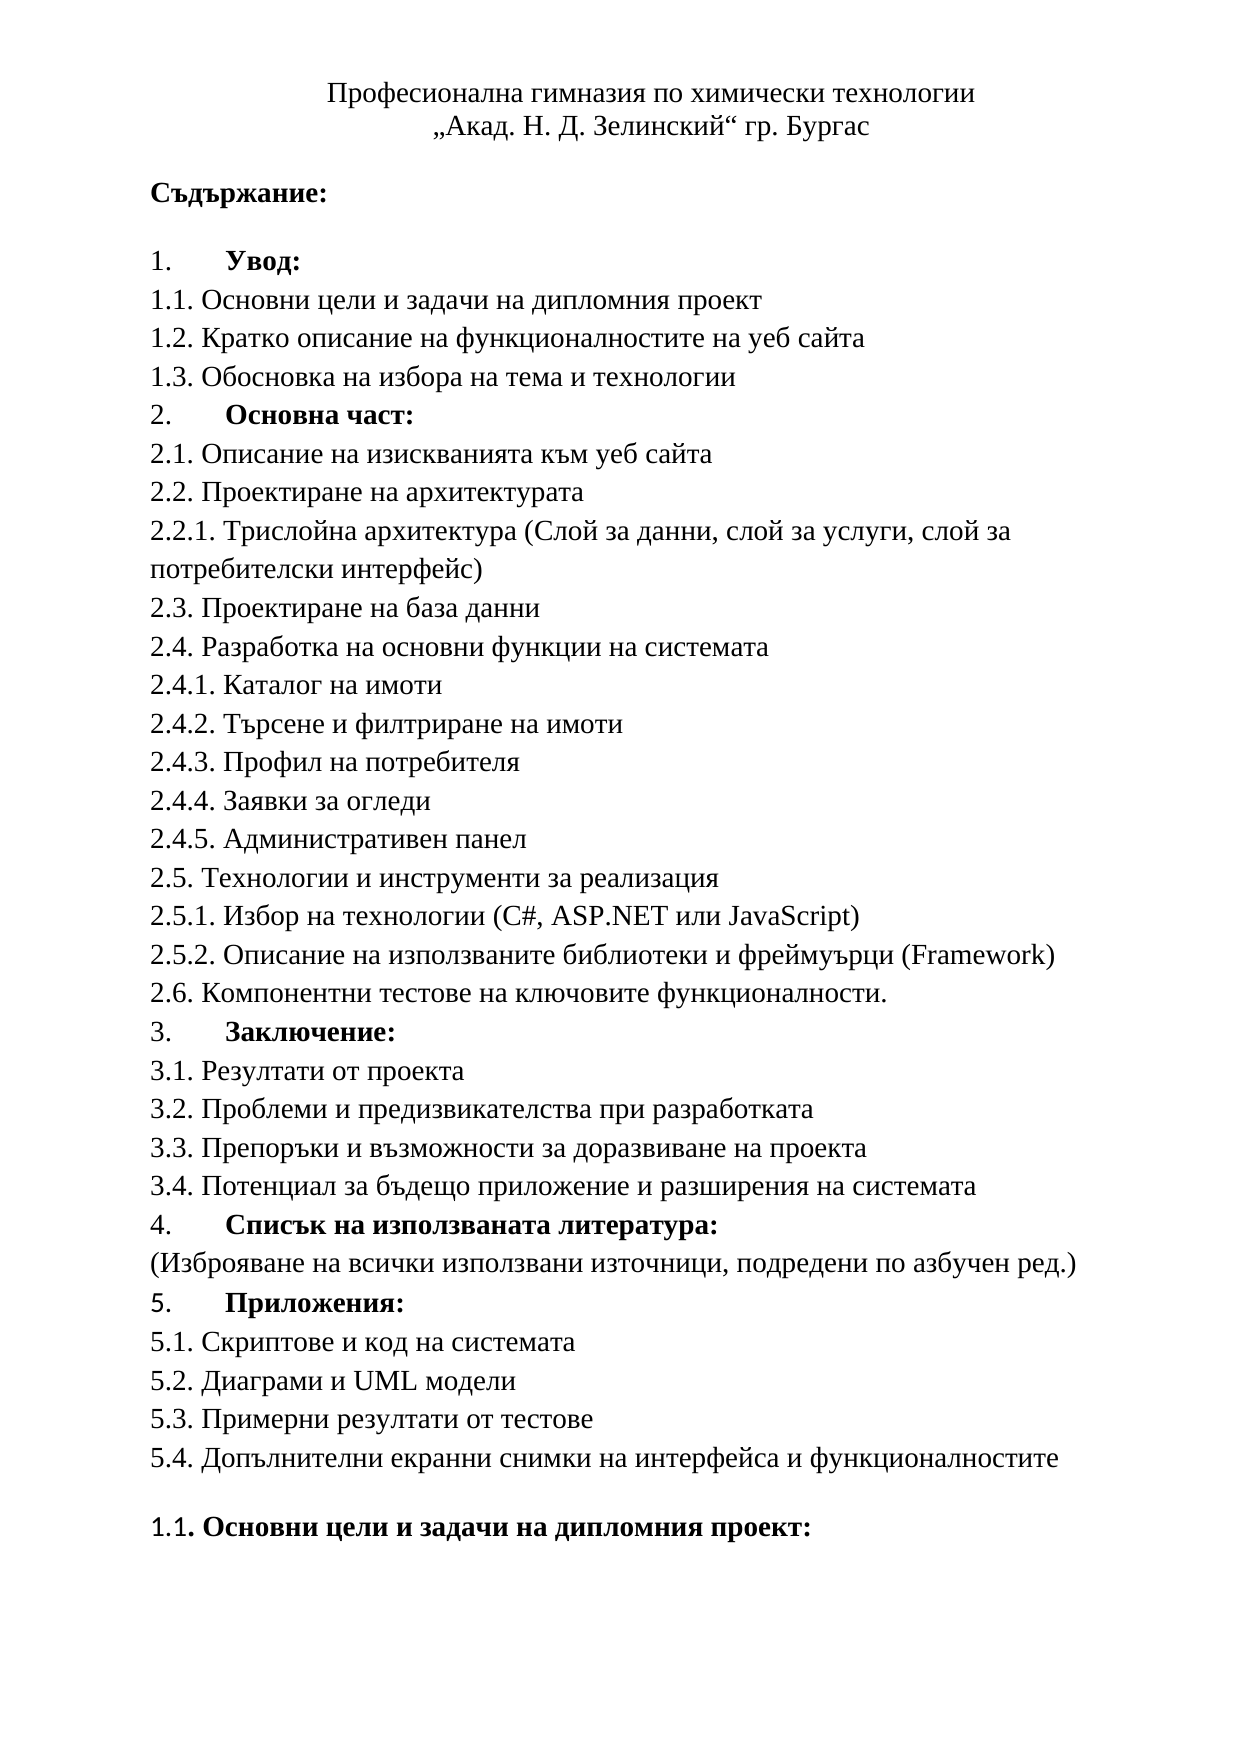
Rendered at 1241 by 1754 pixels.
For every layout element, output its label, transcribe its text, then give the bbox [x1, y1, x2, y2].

list Увод: 1.1. Основни цели и задачи на дипломния проект 1.2. Кратко описание на функционалностите на уеб сайта 1.3. Обосновка на избора на тема и технологии [150, 243, 1152, 392]
list Основна част: 2.1. Описание на изискванията към уеб сайта 2.2. Проектиране на архитектурата 2.2.1. Трислойна архитектура (Слой за данни, слой за услуги, слой за потребителски интерфейс) 2.3. Проектиране на база данни 2.4. Разработка на основни функции на системата 2.4.1. Каталог на имоти 2.4.2. Търсене и филтриране на имоти 2.4.3. Профил на потребителя 2.4.4. Заявки за огледи 2.4.5. Административен панел 2.5. Технологии и инструменти за реализация 2.5.1. Избор на технологии (C#, ASP.NET или JavaScript) 2.5.2. Описание на използваните библиотеки и фреймуърци (Framework) 2.6. Компонентни тестове на ключовите функционалности. [150, 427, 1152, 1038]
list Приложения: 5.1. Скриптове и код на системата 5.2. Диаграми и UML модели 5.3. Примерни резултати от тестове 5.4. Допълнителни екранни снимки на интерфейса и функционалностите [150, 1401, 1152, 1590]
list Списък на използваната литература: (Изброяване на всички използвани източници, подредени по азбучен ред.) [150, 1294, 1152, 1366]
text Съдържание: [150, 176, 1152, 209]
list Заключение: 3.1. Резултати от проекта 3.2. Проблеми и предизвикателства при разработката 3.3. Препоръки и възможности за доразвиване на проекта 3.4. Потенциал за бъдещо приложение и разширения на системата [150, 1072, 1152, 1260]
